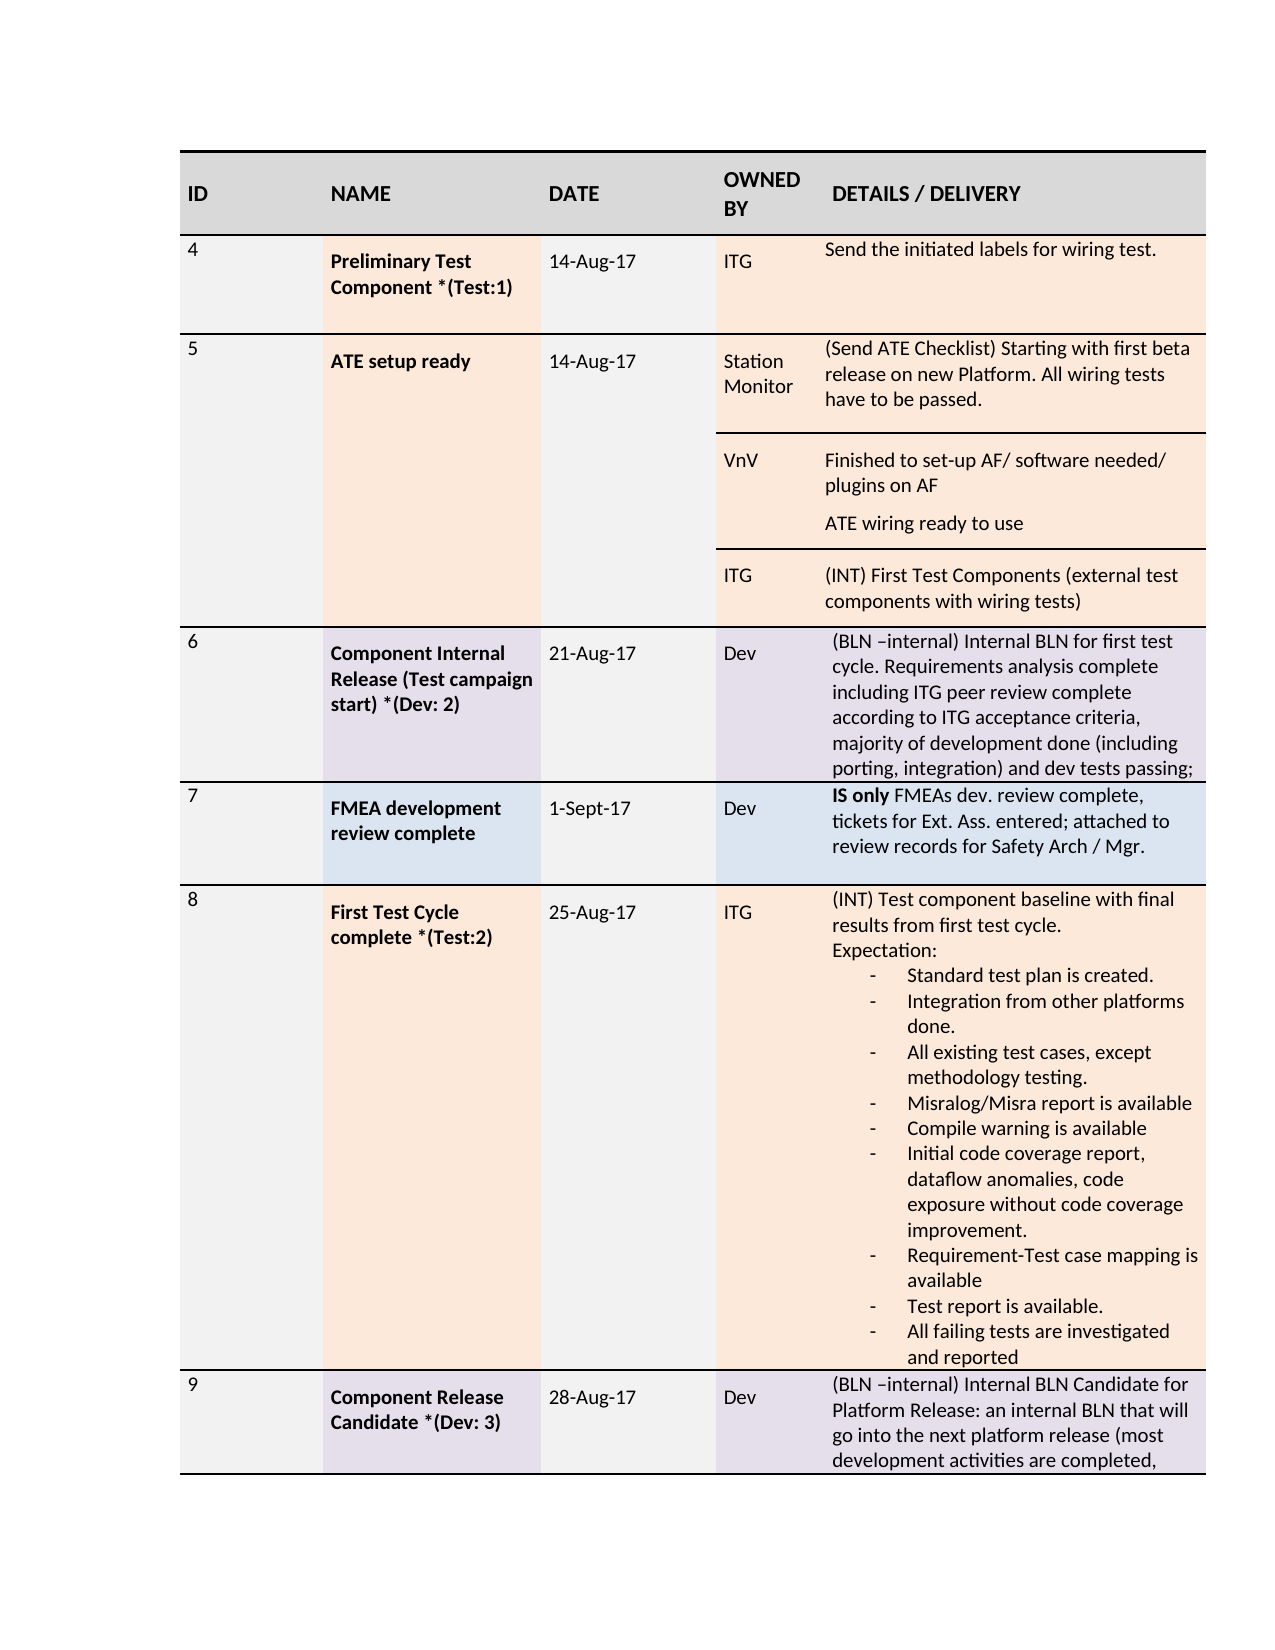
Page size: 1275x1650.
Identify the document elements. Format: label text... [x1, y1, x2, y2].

table_cell 28-Aug-17 [541, 1371, 716, 1473]
table_cell 14-Aug-17 [541, 236, 716, 333]
table_cell 8 [180, 886, 323, 1369]
table_header OWNED BY [716, 153, 825, 234]
table_cell Send the initiated labels for wiring test. [825, 236, 1206, 333]
table_cell ITG [716, 886, 825, 1369]
table_cell Station Monitor [716, 335, 825, 432]
table_cell ITG [716, 550, 825, 626]
table_cell (INT) First Test Components (external test components with wiring tests) [825, 550, 1206, 626]
table_cell Dev [716, 783, 825, 884]
table_header DETAILS / DELIVERY [825, 153, 1206, 234]
table_header DATE [541, 153, 716, 234]
table_cell 25-Aug-17 [541, 886, 716, 1369]
table_cell Dev [716, 628, 825, 781]
table_cell ATE setup ready [323, 335, 541, 626]
table_cell Component Release Candidate *(Dev: 3) [323, 1371, 541, 1473]
table_header ID [180, 153, 323, 234]
table_cell (Send ATE Checklist) Starting with first beta release on new Platform. All wiring tests have to be passed. [825, 335, 1206, 432]
table_cell 14-Aug-17 [541, 335, 716, 626]
table_header NAME [323, 153, 541, 234]
table_cell First Test Cycle complete *(Test:2) [323, 886, 541, 1369]
table_cell ITG [716, 236, 825, 333]
table_cell VnV [716, 434, 825, 548]
table_cell 4 [180, 236, 323, 333]
table_cell Component Internal Release (Test campaign start) *(Dev: 2) [323, 628, 541, 781]
table_cell (BLN –internal) Internal BLN for first test cycle. Requirements analysis complete including ITG peer review complete according to ITG acceptance criteria, majority of development done (including porting, integration) and dev tests passing; [825, 628, 1206, 781]
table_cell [825, 1371, 1206, 1473]
table_cell FMEA development review complete [323, 783, 541, 884]
table_cell 6 [180, 628, 323, 781]
table_cell 7 [180, 783, 323, 884]
table_cell 5 [180, 335, 323, 626]
table_cell 21-Aug-17 [541, 628, 716, 781]
table_cell Preliminary Test Component *(Test:1) [323, 236, 541, 333]
table_cell 9 [180, 1371, 323, 1473]
table_cell IS only FMEAs dev. review complete, tickets for Ext. Ass. entered; attached to review records for Safety Arch / Mgr. [825, 783, 1206, 884]
table_cell (INT) Test component baseline with final results from first test cycle. Expectation: Standard test plan is created. Integration from other platforms done. All existing test cases, except methodology testing. Misralog/Misra report is available Compile warning is available Initial code coverage report, dataflow anomalies, code exposure without code coverage improvement. Requirement-Test case mapping is available Test report is available. All failing tests are investigated and reported [825, 886, 1206, 1369]
table_cell Dev [716, 1371, 825, 1473]
table_cell 1-Sept-17 [541, 783, 716, 884]
table_cell Finished to set-up AF/ software needed/ plugins on AF ATE wiring ready to use [825, 434, 1206, 548]
